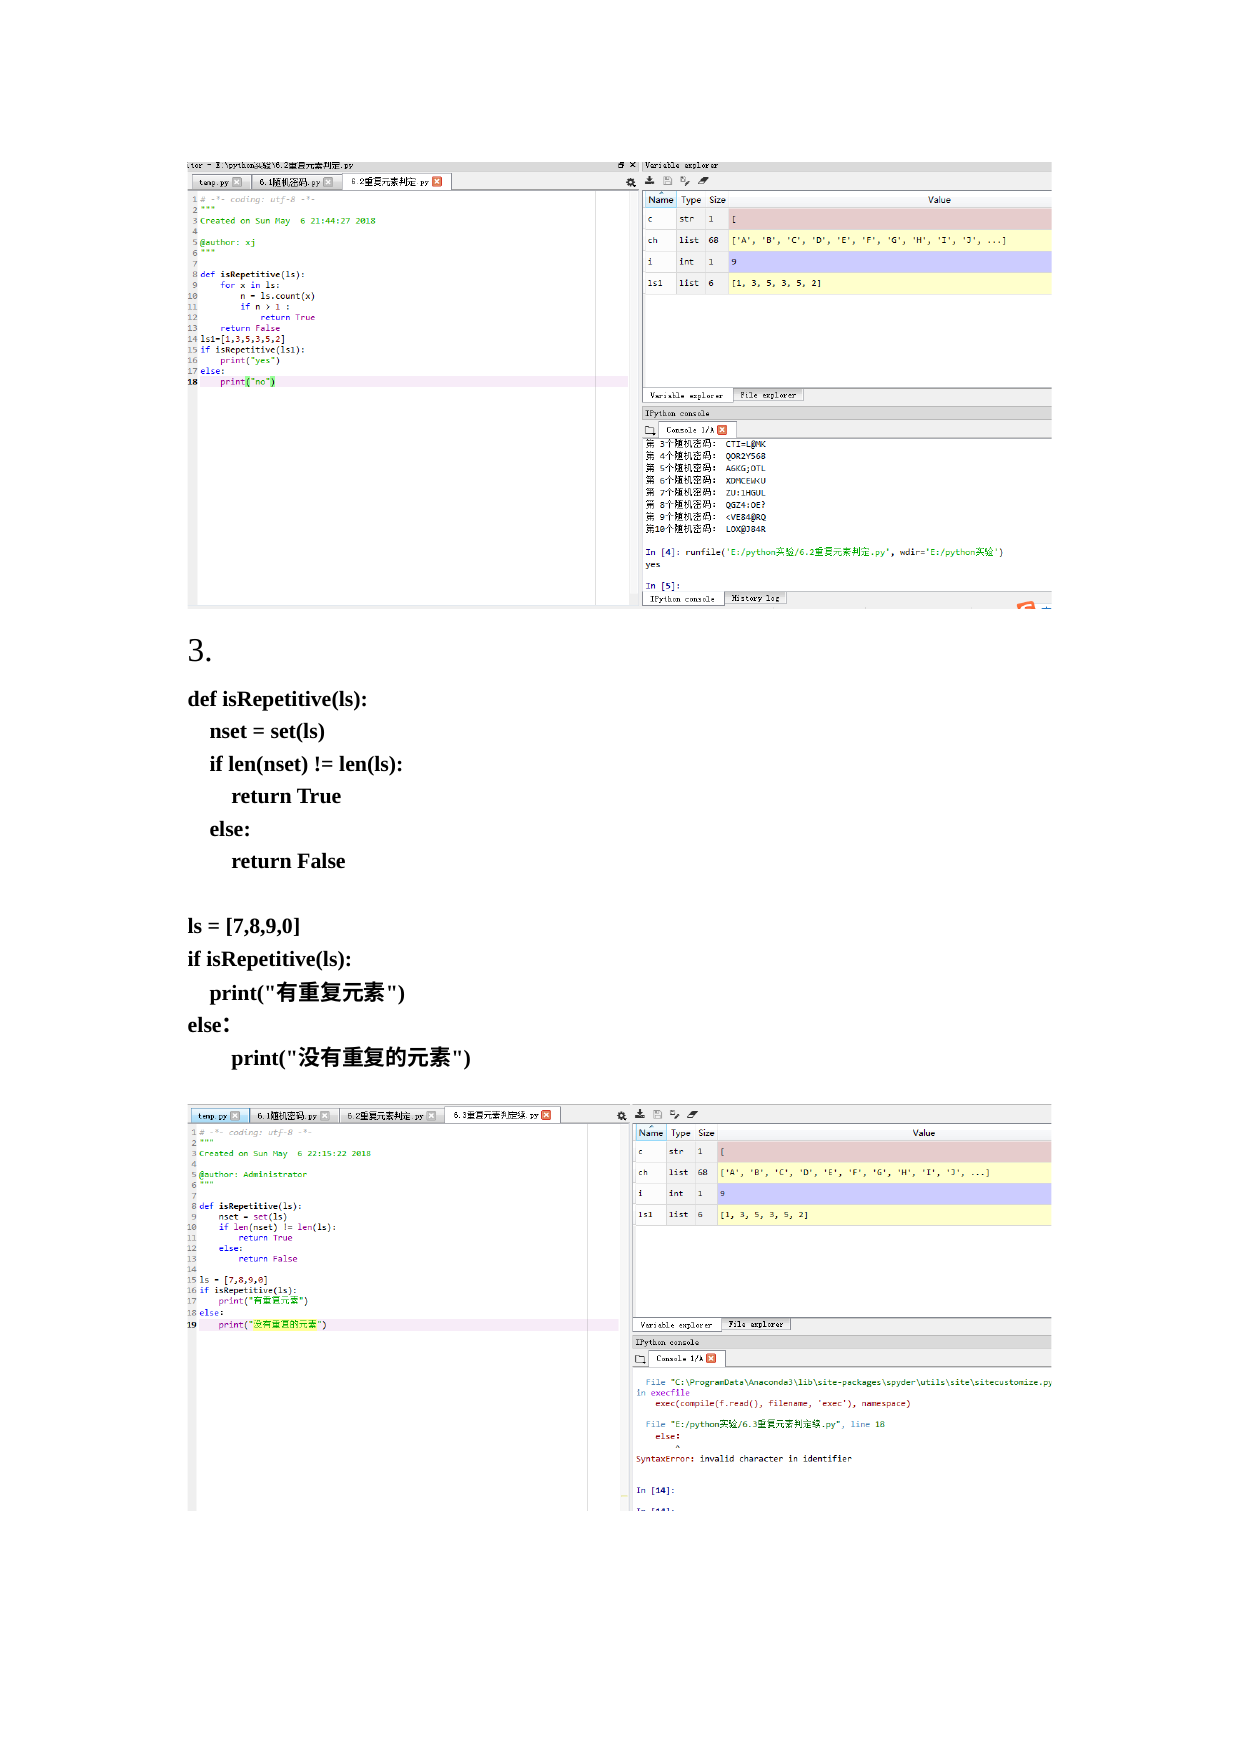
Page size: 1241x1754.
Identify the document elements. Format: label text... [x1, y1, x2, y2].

text 3. [187, 617, 1053, 682]
text return True [187, 779, 1053, 812]
picture [187, 162, 1052, 609]
text print("没有重复的元素") [187, 1039, 1053, 1072]
picture [187, 1104, 1052, 1511]
text return False [187, 844, 1053, 877]
text else： [187, 1007, 1053, 1039]
text if isRepetitive(ls): [187, 942, 1053, 974]
text nset = set(ls) [187, 714, 1053, 747]
text def isRepetitive(ls): [187, 682, 1053, 714]
text ls = [7,8,9,0] [187, 909, 1053, 942]
text if len(nset) != len(ls): [187, 747, 1053, 779]
text else: [187, 812, 1053, 844]
text print("有重复元素") [187, 974, 1053, 1007]
